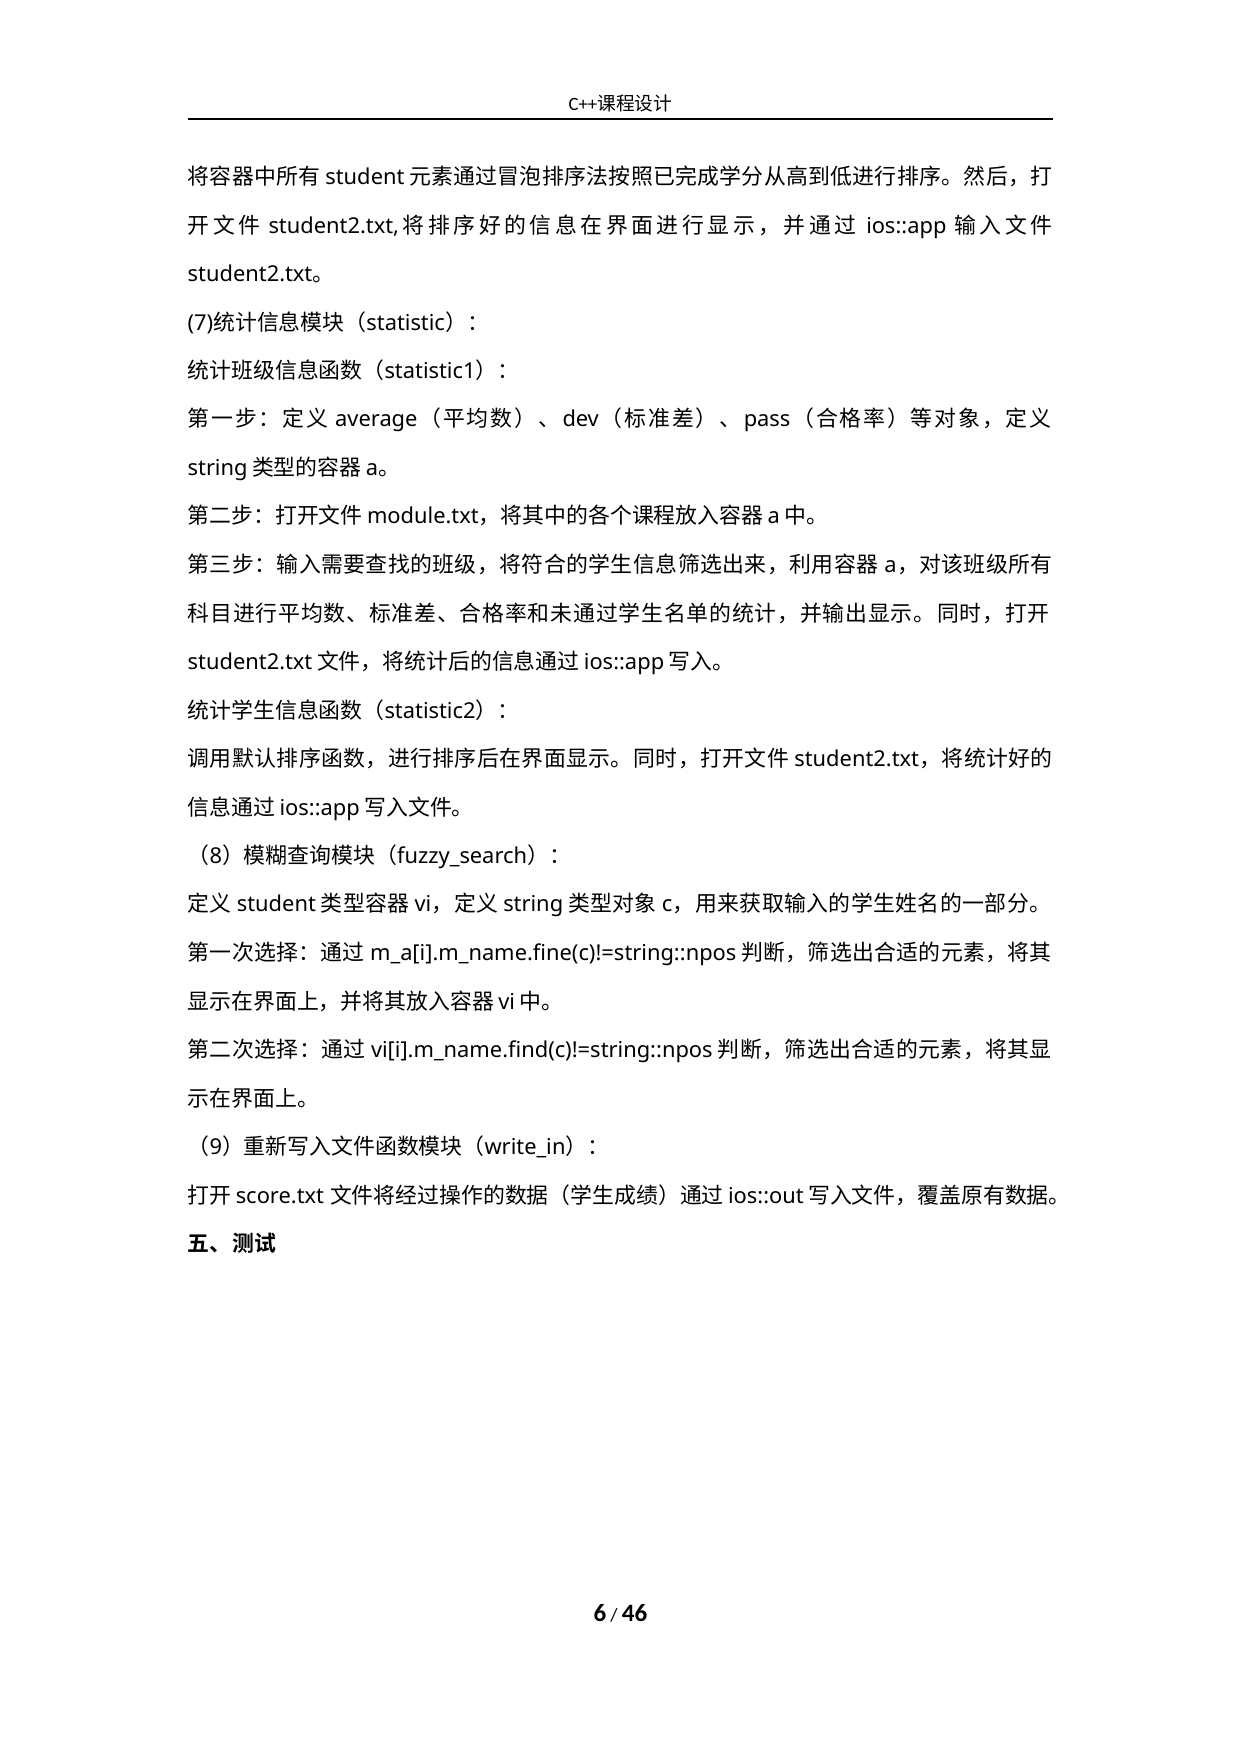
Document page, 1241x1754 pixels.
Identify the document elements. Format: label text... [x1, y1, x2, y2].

text 第三步：输入需要查找的班级，将符合的学生信息筛选出来，利用容器a，对该班级所有科目进行平均数、标准差、合格率和未通过学生名单的统计，并输出显示。同时，打开student2.txt文件，将统计后的信息通过ios::app写入。 [187, 546, 1053, 676]
list 测试 [187, 1226, 1053, 1258]
text 打开score.txt 文件将经过操作的数据（学生成绩）通过ios::out写入文件，覆盖原有数据。 [187, 1177, 1053, 1210]
text 定义student类型容器vi，定义string类型对象c，用来获取输入的学生姓名的一部分。第一次选择：通过m_a[i].m_name.fine(c)!=string::npos判断，筛选出合适的元素，将其显示在界面上，并将其放入容器vi中。 [187, 886, 1053, 1016]
text (7)统计信息模块（statistic）： [187, 304, 1053, 337]
text 第一步：定义average（平均数）、dev（标准差）、pass（合格率）等对象，定义string类型的容器a。 [187, 401, 1053, 482]
text （8）模糊查询模块（fuzzy_search）： [187, 838, 1053, 870]
text （9）重新写入文件函数模块（write_in）： [187, 1129, 1053, 1161]
text 第二次选择：通过vi[i].m_name.find(c)!=string::npos判断，筛选出合适的元素，将其显示在界面上。 [187, 1032, 1053, 1113]
text 第二步：打开文件module.txt，将其中的各个课程放入容器a中。 [187, 498, 1053, 531]
text 调用默认排序函数，进行排序后在界面显示。同时，打开文件student2.txt，将统计好的信息通过ios::app写入文件。 [187, 741, 1053, 822]
text 统计班级信息函数（statistic1）： [187, 353, 1053, 385]
text 将容器中所有student元素通过冒泡排序法按照已完成学分从高到低进行排序。然后，打开文件student2.txt,将排序好的信息在界面进行显示，并通过ios::app输入文件student2.txt。 [187, 158, 1053, 288]
text 统计学生信息函数（statistic2）： [187, 692, 1053, 725]
